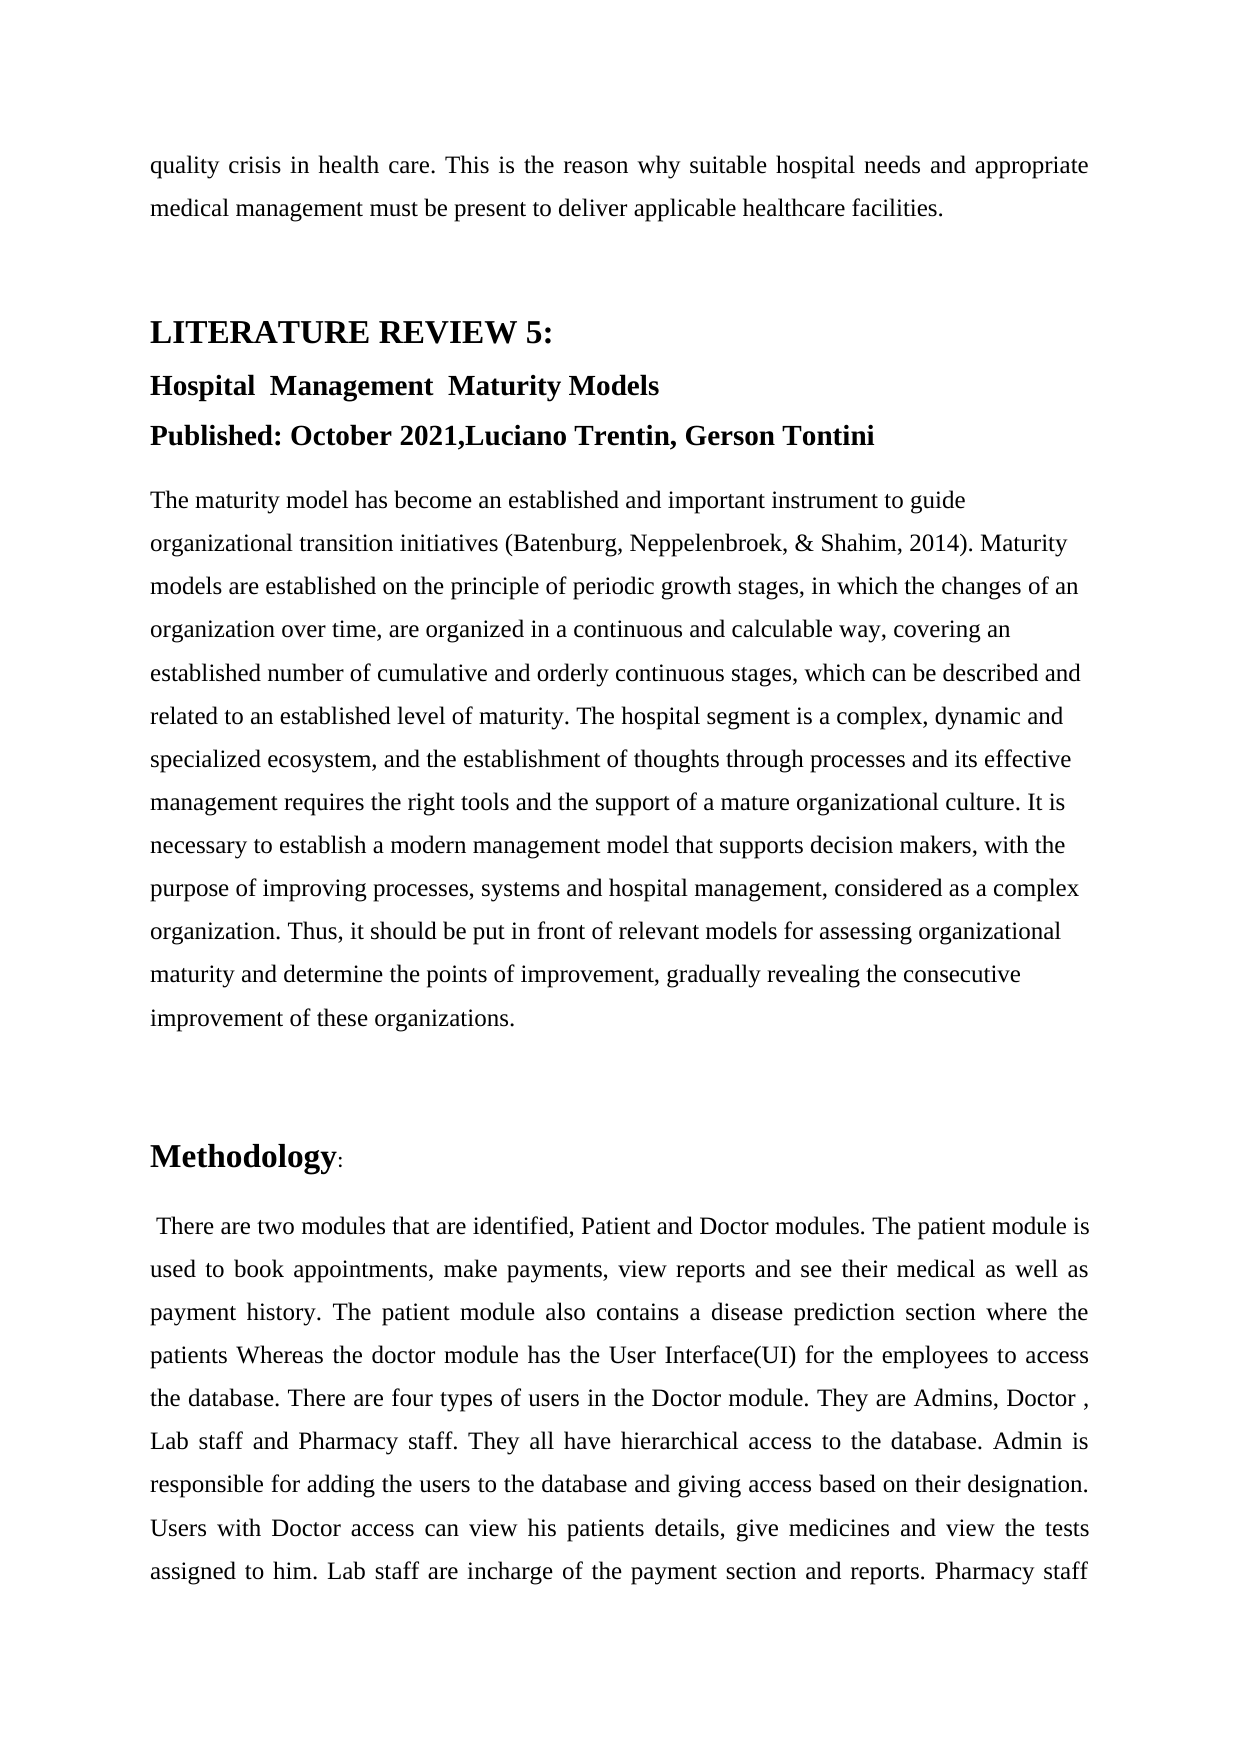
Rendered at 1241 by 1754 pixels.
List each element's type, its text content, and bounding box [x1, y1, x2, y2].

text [150, 150, 1090, 222]
text Methodology: [150, 1137, 1090, 1175]
text The maturity model has become an established and important instrument to guide organizational transition initiatives (Batenburg, Neppelenbroek, & Shahim, 2014). Maturity models are established on the principle of periodic growth stages, in which the changes of an organization over time, are organized in a continuous and calculable way, covering an established number of cumulative and orderly continuous stages, which can be described and related to an established level of maturity. The hospital segment is a complex, dynamic and specialized ecosystem, and the establishment of thoughts through processes and its effective management requires the right tools and the support of a mature organizational culture. It is necessary to establish a modern management model that supports decision makers, with the purpose of improving processes, systems and hospital management, considered as a complex organization. Thus, it should be put in front of relevant models for assessing organizational maturity and determine the points of improvement, gradually revealing the consecutive improvement of these organizations. [150, 485, 1090, 1031]
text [150, 1211, 1090, 1584]
text LITERATURE REVIEW 5: Hospital Management Maturity Models Published: October 2021,Luciano Trentin, Gerson Tontini [150, 313, 1090, 452]
